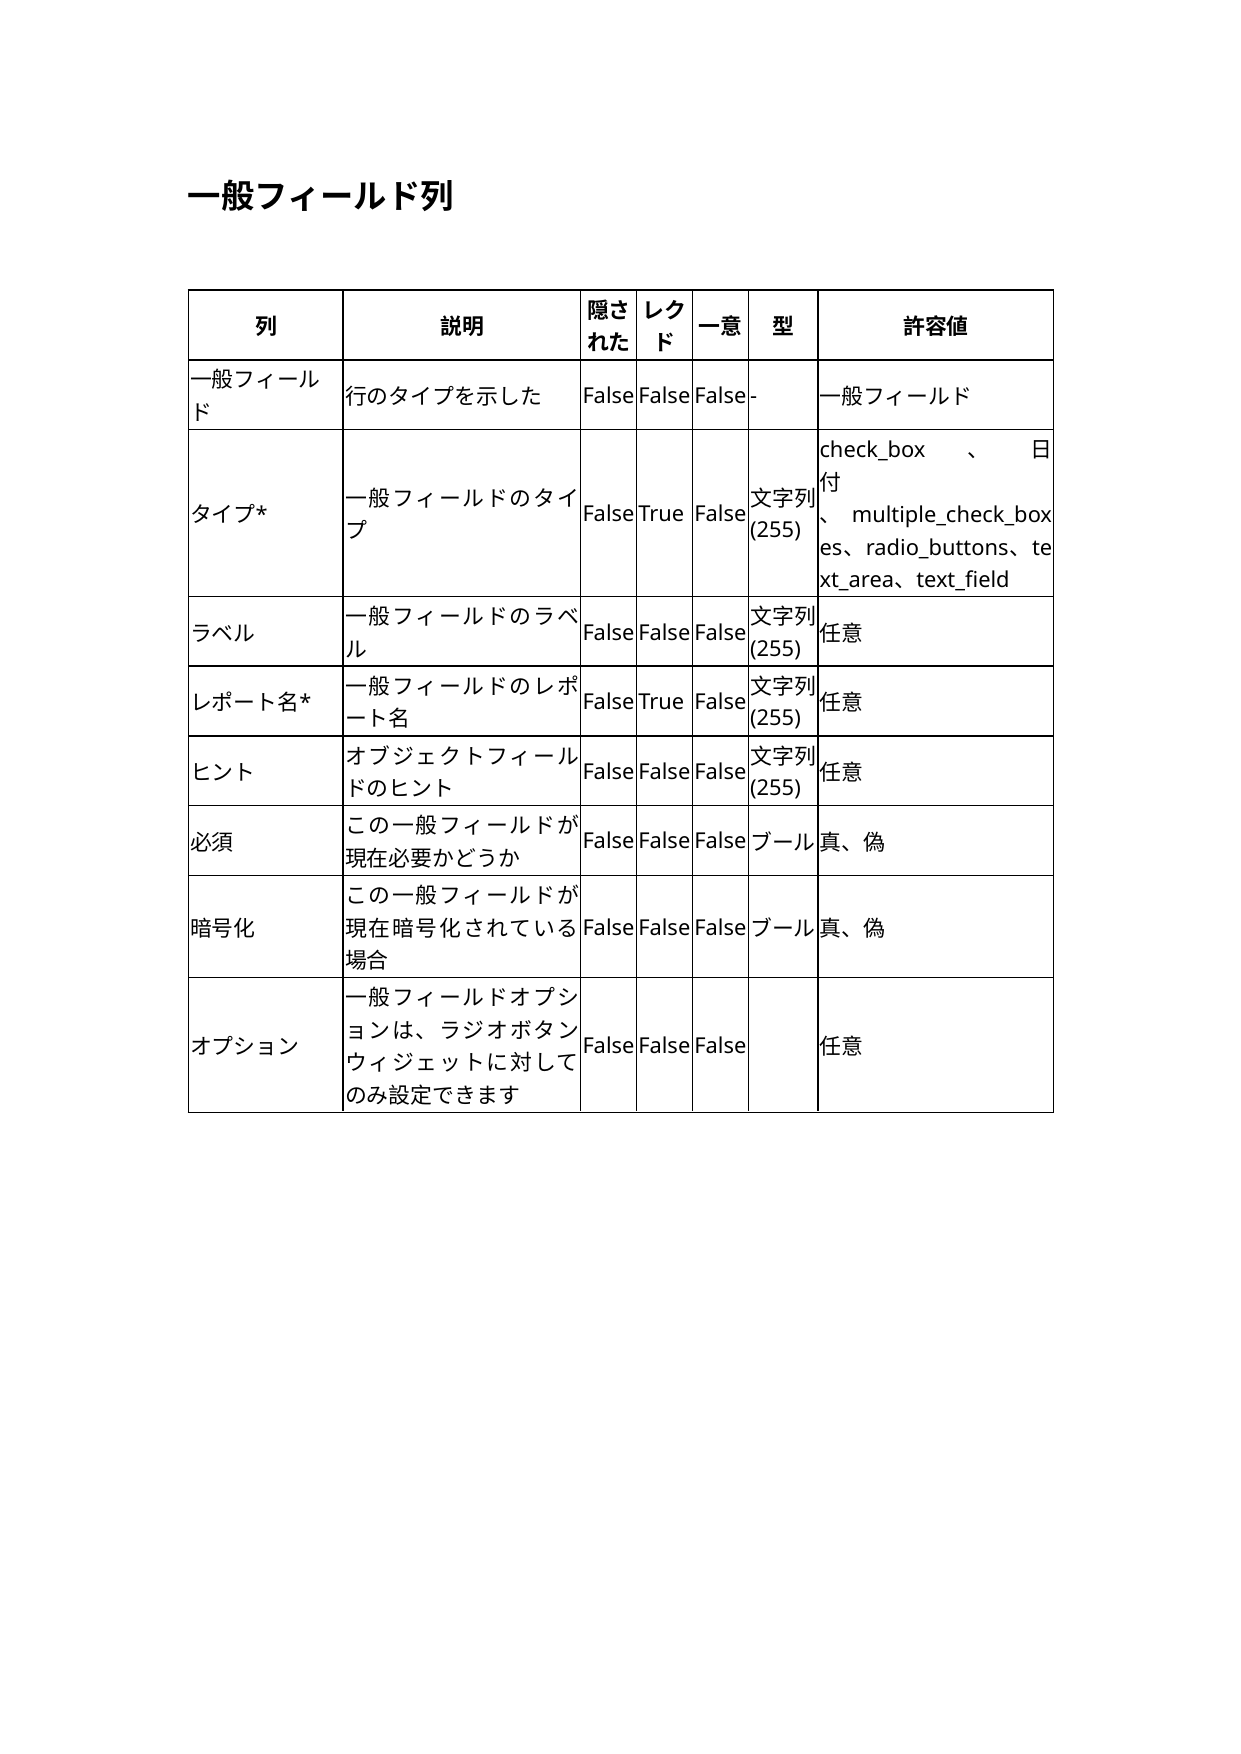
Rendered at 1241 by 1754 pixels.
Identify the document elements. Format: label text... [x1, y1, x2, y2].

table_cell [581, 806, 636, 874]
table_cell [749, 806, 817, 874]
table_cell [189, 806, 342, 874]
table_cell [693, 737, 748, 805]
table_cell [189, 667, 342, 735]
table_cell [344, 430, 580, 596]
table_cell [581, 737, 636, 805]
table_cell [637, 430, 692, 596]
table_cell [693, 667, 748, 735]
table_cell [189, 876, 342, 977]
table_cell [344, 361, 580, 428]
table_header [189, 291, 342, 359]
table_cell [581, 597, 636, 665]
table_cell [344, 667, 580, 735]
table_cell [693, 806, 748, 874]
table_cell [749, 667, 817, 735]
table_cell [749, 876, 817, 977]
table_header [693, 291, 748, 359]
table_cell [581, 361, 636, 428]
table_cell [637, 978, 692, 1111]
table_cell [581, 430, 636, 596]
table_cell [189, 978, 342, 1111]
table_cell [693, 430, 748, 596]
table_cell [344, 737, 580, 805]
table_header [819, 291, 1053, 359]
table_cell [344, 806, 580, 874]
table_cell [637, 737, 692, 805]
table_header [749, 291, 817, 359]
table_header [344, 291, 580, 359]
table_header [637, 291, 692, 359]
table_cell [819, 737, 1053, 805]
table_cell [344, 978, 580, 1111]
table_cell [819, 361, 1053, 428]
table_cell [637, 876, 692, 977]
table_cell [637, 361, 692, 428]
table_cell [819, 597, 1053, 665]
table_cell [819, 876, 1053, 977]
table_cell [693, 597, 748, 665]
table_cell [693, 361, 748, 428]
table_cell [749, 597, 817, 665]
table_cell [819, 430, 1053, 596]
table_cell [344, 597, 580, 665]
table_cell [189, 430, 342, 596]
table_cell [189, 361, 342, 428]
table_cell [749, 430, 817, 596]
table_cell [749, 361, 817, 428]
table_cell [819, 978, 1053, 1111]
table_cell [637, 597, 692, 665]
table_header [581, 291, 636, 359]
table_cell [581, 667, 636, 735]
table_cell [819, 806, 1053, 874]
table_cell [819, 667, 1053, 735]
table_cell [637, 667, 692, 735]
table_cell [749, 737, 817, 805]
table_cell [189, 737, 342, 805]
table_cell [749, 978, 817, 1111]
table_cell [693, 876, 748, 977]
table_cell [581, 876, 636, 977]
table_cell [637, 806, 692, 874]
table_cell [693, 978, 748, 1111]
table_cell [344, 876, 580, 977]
subtitle 一般フィールド列 [187, 162, 1053, 227]
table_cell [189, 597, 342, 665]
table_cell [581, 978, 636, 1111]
